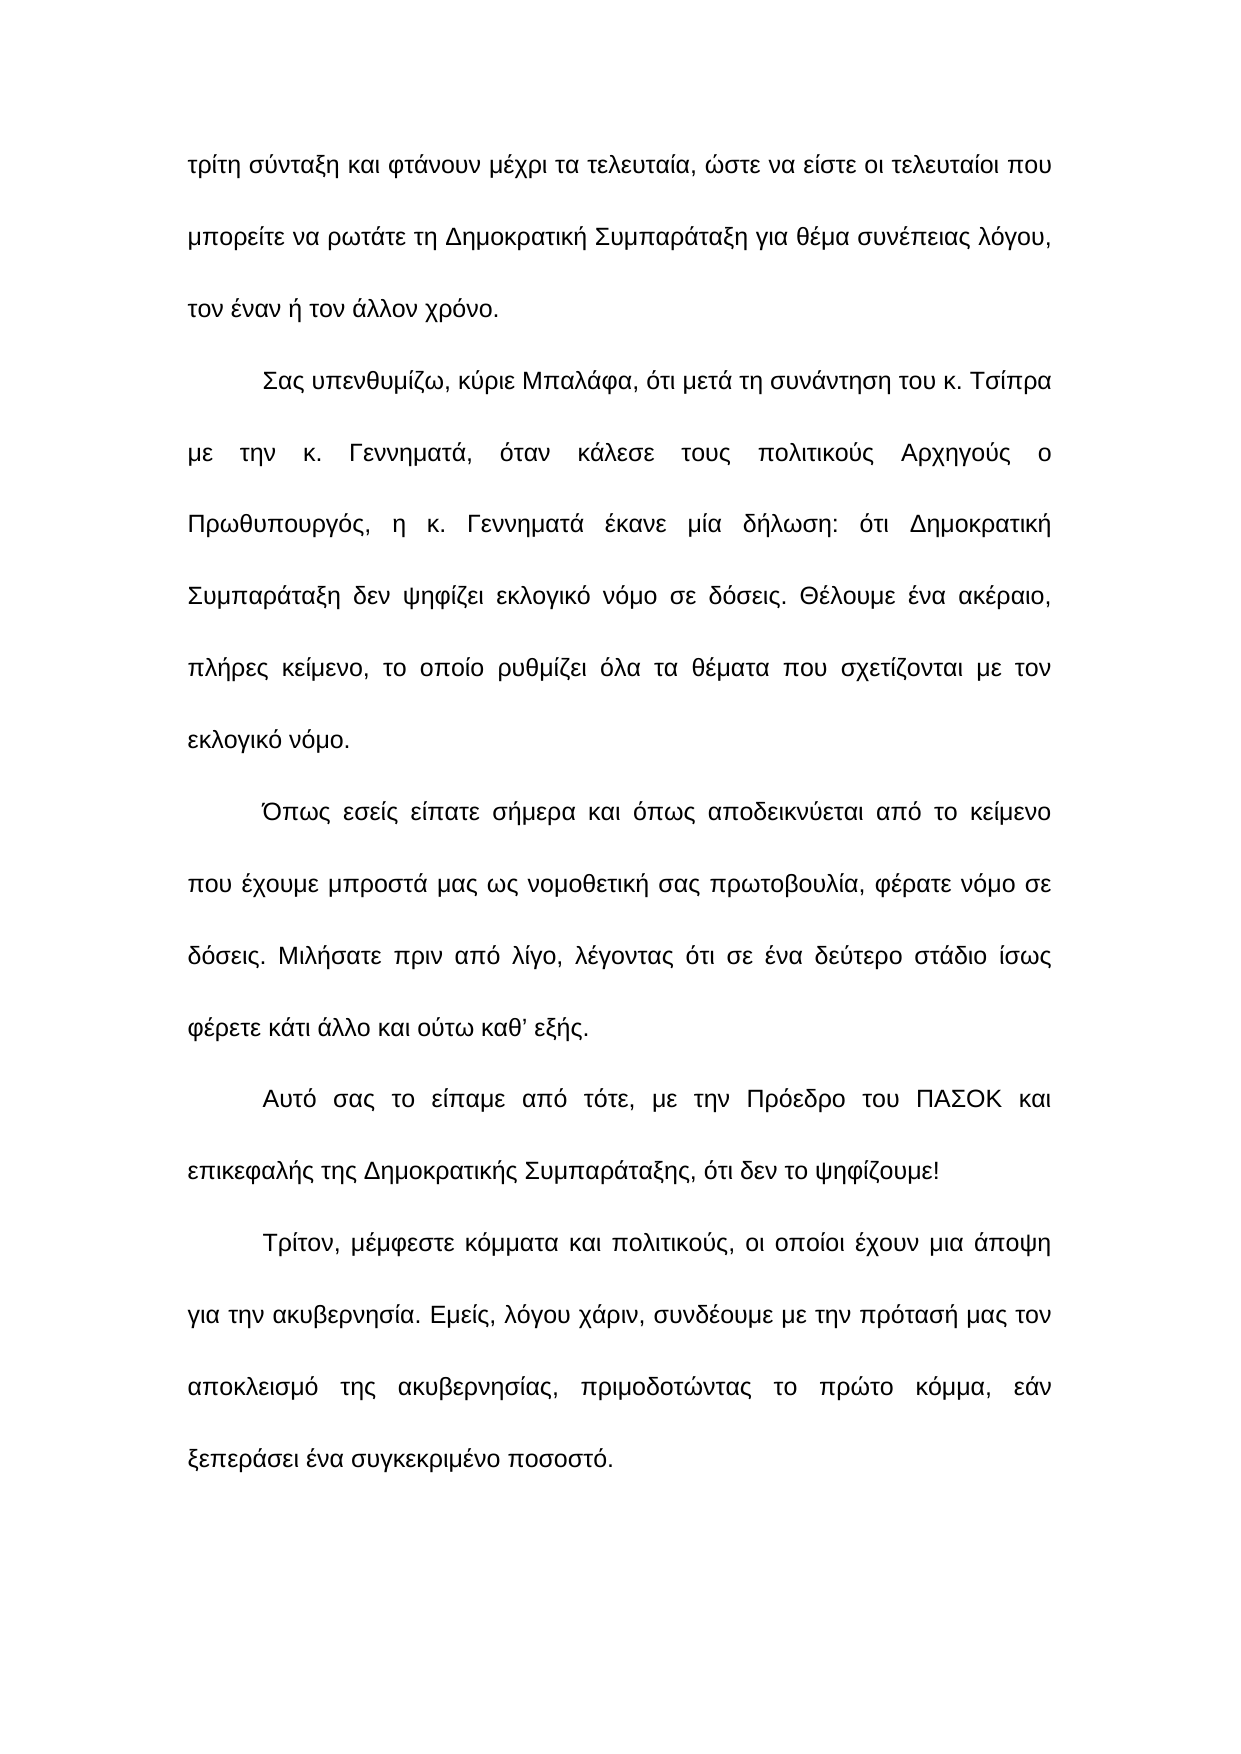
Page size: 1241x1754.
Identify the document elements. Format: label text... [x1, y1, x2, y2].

text Τρίτον, μέμφεστε κόμματα και πολιτικούς, οι οποίοι έχουν μια άποψη για την ακυβερνησία. Εμείς, λόγου χάριν, συνδέουμε με την πρότασή μας τον αποκλεισμό της ακυβερνησίας, πριμοδοτώντας το πρώτο κόμμα, εάν ξεπεράσει ένα συγκεκριμένο ποσοστό. [187, 1228, 1053, 1472]
text Αυτό σας το είπαμε από τότε, με την Πρόεδρο του ΠΑΣΟΚ και επικεφαλής της Δημοκρατικής Συμπαράταξης, ότι δεν το ψηφίζουμε! [187, 1084, 1053, 1185]
text Σας υπενθυμίζω, κύριε Μπαλάφα, ότι μετά τη συνάντηση του κ. Τσίπρα με την κ. Γεννηματά, όταν κάλεσε τους πολιτικούς Αρχηγούς ο Πρωθυπουργός, η κ. Γεννηματά έκανε μία δήλωση: ότι Δημοκρατική Συμπαράταξη δεν ψηφίζει εκλογικό νόμο σε δόσεις. Θέλουμε ένα ακέραιο, πλήρες κείμενο, το οποίο ρυθμίζει όλα τα θέματα που σχετίζονται με τον εκλογικό νόμο. [187, 366, 1053, 754]
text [187, 150, 1053, 322]
text Όπως εσείς είπατε σήμερα και όπως αποδεικνύεται από το κείμενο που έχουμε μπροστά μας ως νομοθετική σας πρωτοβουλία, φέρατε νόμο σε δόσεις. Μιλήσατε πριν από λίγο, λέγοντας ότι σε ένα δεύτερο στάδιο ίσως φέρετε κάτι άλλο και ούτω καθ’ εξής. [187, 797, 1053, 1041]
